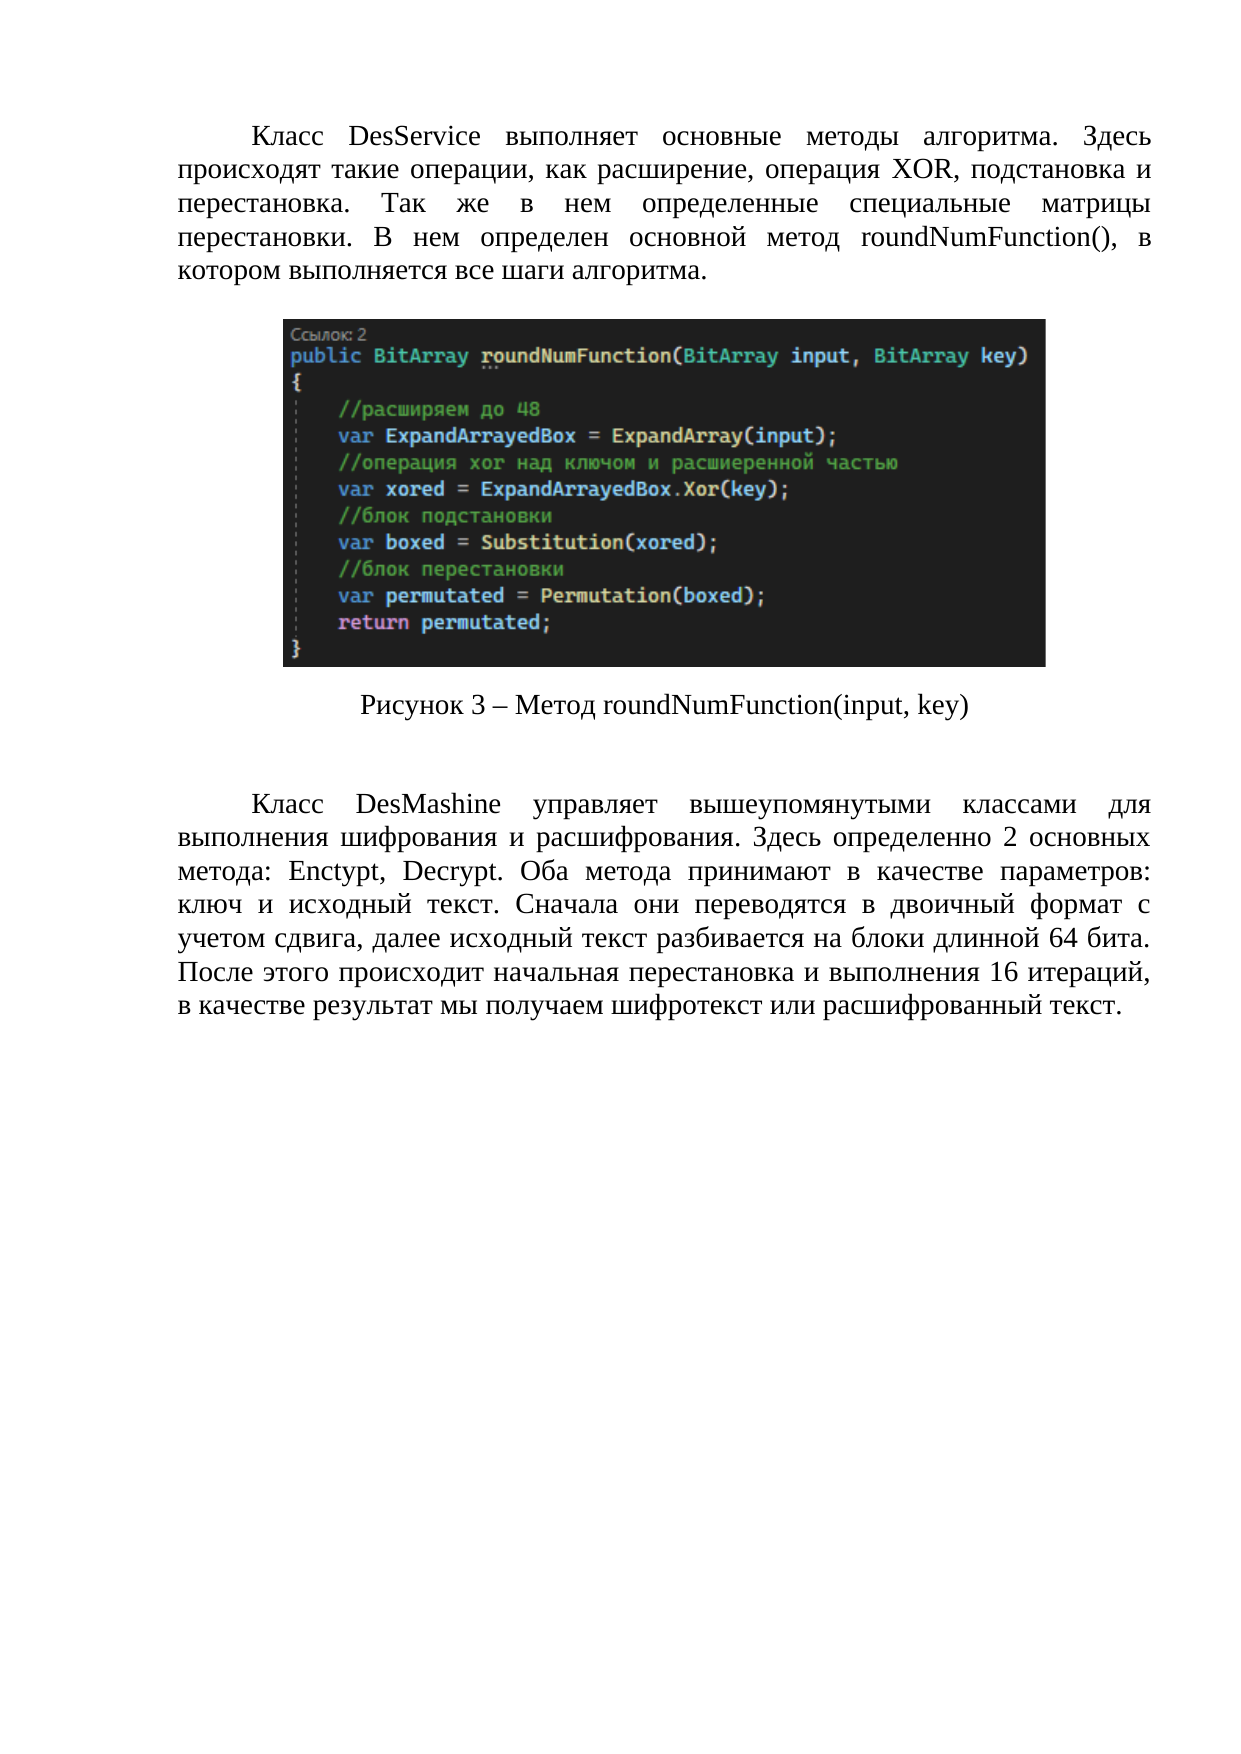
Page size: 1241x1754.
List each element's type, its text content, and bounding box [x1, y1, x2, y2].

picture [283, 319, 1046, 667]
text Класс DesService выполняет основные методы алгоритма. Здесь происходят такие операции, как расширение, операция XOR, подстановка и перестановка. Так же в нем определенные специальные матрицы перестановки. В нем определен основной метод roundNumFunction(), в котором выполняется все шаги алгоритма. [177, 118, 1152, 286]
text Рисунок 3 – Метод roundNumFunction(input, key) [177, 687, 1152, 748]
text Класс DesMashine управляет вышеупомянутыми классами для выполнения шифрования и расшифрования. Здесь определенно 2 основных метода: Enctypt, Decrypt. Оба метода принимают в качестве параметров: ключ и исходный текст. Сначала они переводятся в двоичный формат с учетом сдвига, далее исходный текст разбивается на блоки длинной 64 бита. После этого происходит начальная перестановка и выполнения 16 итераций, в качестве результат мы получаем шифротекст или расшифрованный текст. [177, 786, 1152, 1021]
